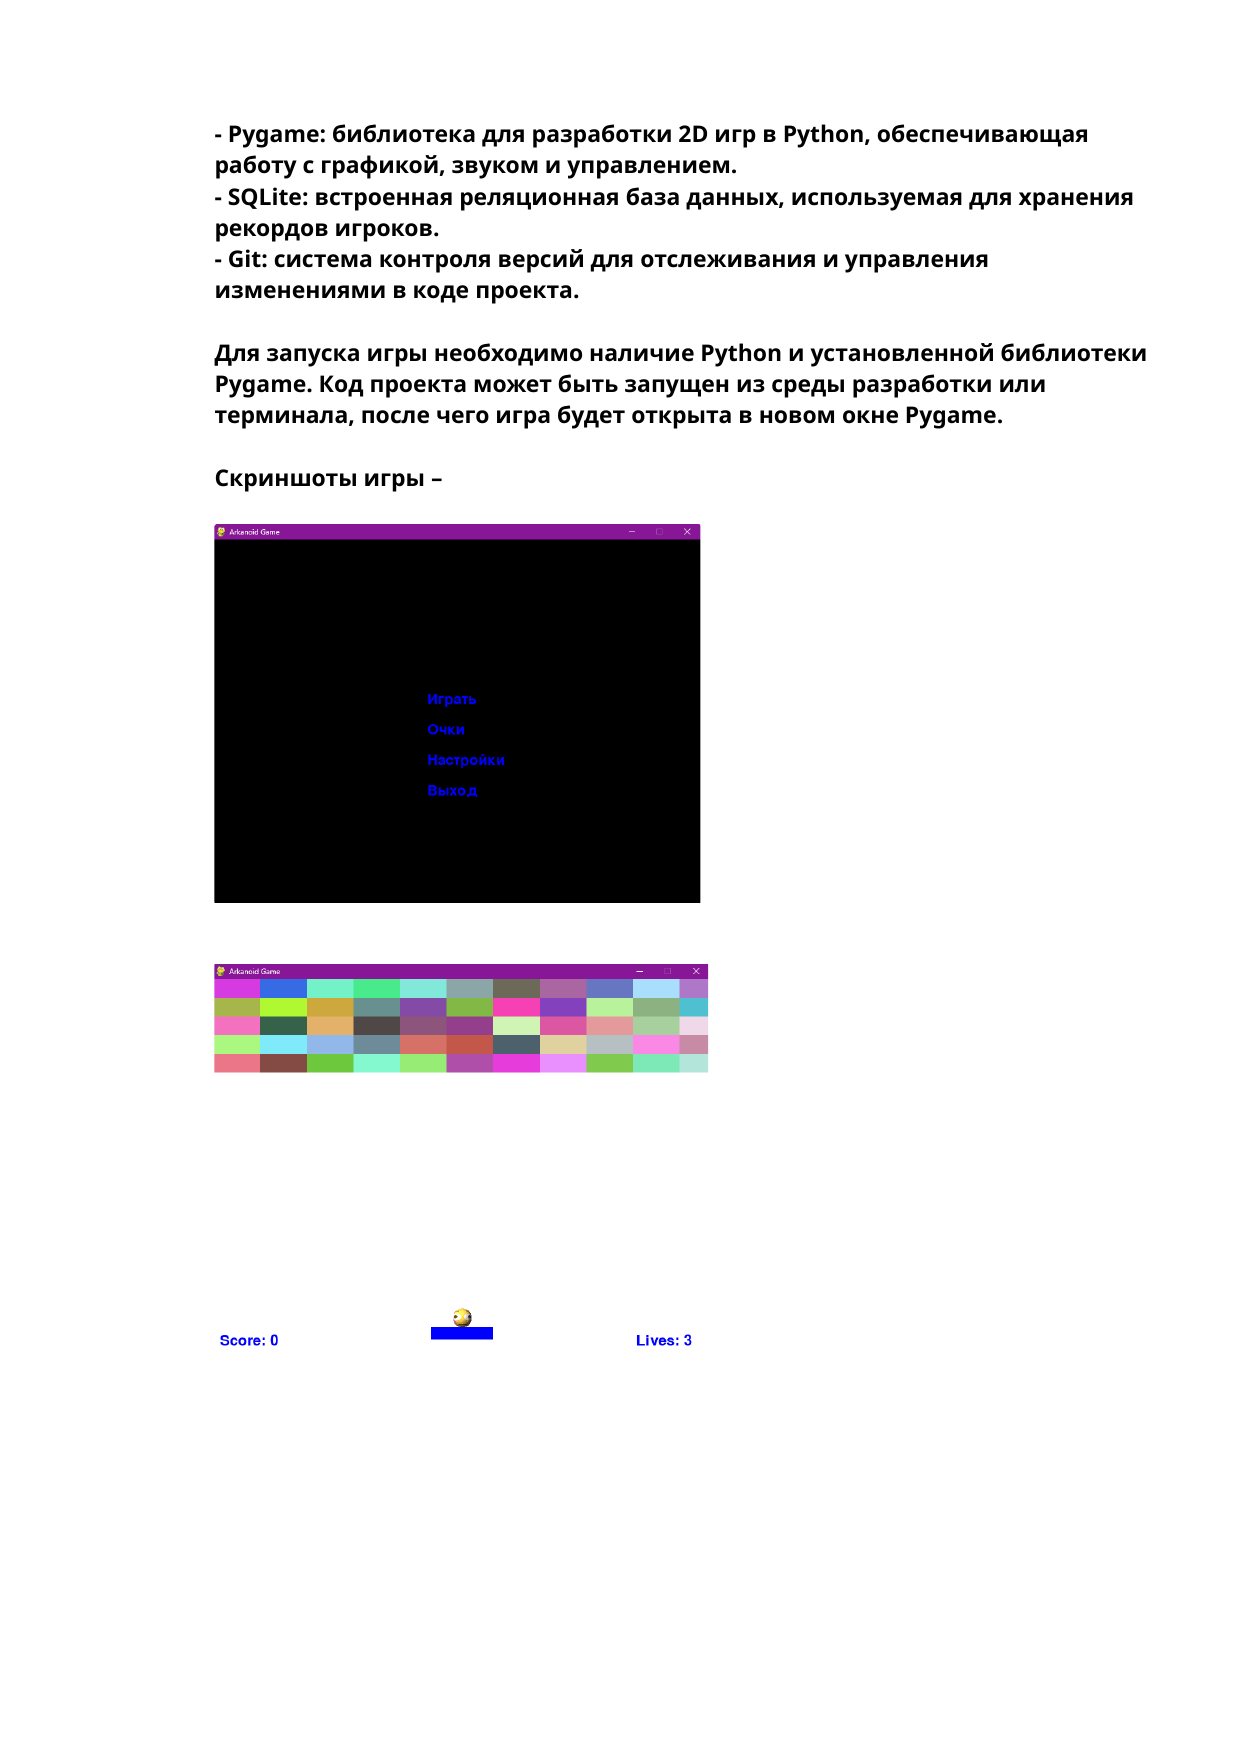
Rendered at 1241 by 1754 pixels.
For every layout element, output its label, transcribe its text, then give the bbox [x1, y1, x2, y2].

text - SQLite: встроенная реляционная база данных, используемая для хранения рекордов игроков. [214, 181, 1152, 243]
text Скриншоты игры – [214, 462, 1152, 493]
picture [214, 964, 709, 1349]
text Для запуска игры необходимо наличие Python и установленной библиотеки Pygame. Код проекта может быть запущен из среды разработки или терминала, после чего игра будет открыта в новом окне Pygame. [214, 337, 1152, 431]
picture [214, 524, 701, 903]
text - Pygame: библиотека для разработки 2D игр в Python, обеспечивающая работу с графикой, звуком и управлением. [214, 118, 1152, 181]
text - Git: система контроля версий для отслеживания и управления изменениями в коде проекта. [214, 243, 1152, 306]
